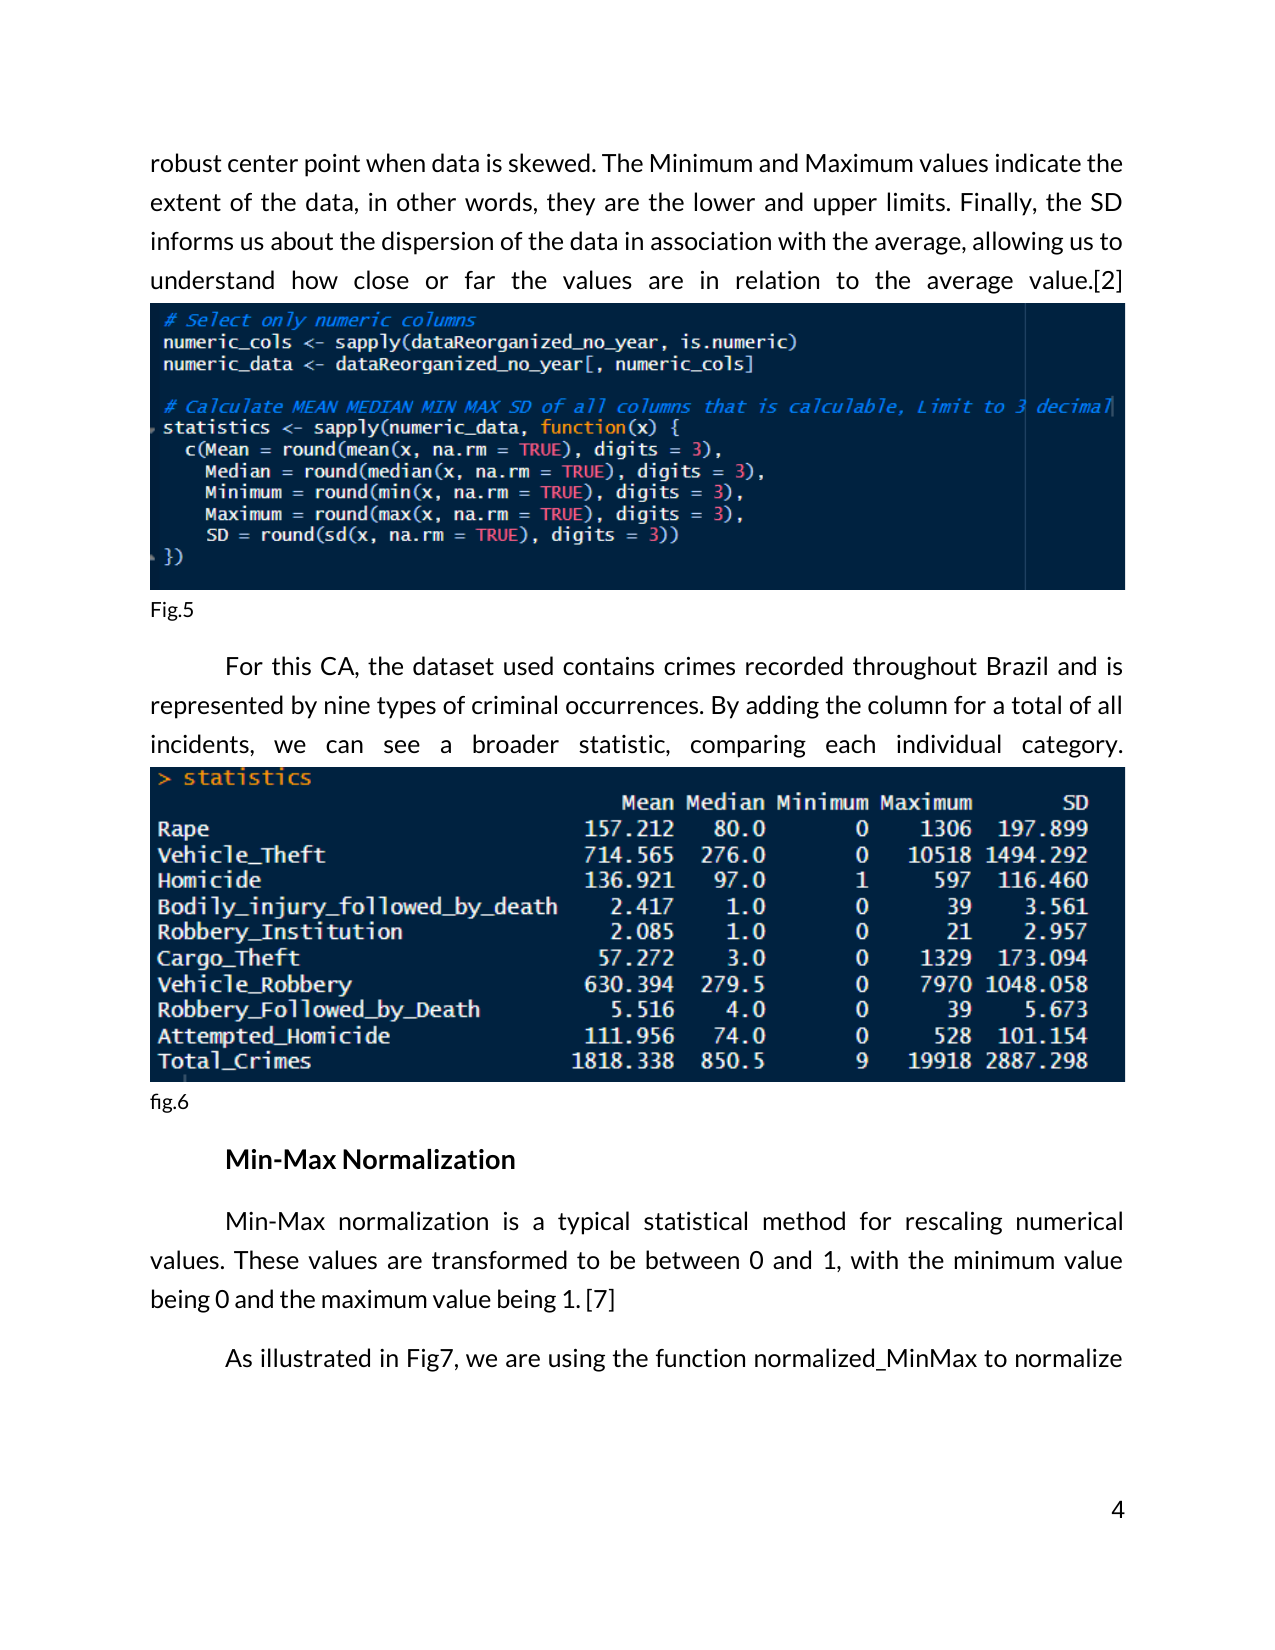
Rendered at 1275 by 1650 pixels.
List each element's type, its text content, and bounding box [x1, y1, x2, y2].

text Min-Max normalization is a typical statistical method for rescaling numerical values. These values are transformed to be between 0 and 1, with the minimum value being 0 and the maximum value being 1. [7] [150, 1205, 1125, 1313]
picture [150, 767, 1125, 1082]
text For this CA, the dataset used contains crimes recorded throughout Brazil and is represented by nine types of criminal occurrences. By adding the column for a total of all incidents, we can see a broader statistic, comparing each individual category. fig.6 [150, 651, 1125, 767]
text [150, 148, 1125, 303]
picture [150, 303, 1125, 590]
subtitle Min-Max Normalization [150, 1142, 1125, 1175]
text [150, 1343, 1125, 1373]
text For this CA, the dataset used contains crimes recorded throughout Brazil and is represented by nine types of criminal occurrences. By adding the column for a total of all incidents, we can see a broader statistic, comparing each individual category. fig.6 [150, 1082, 1125, 1114]
